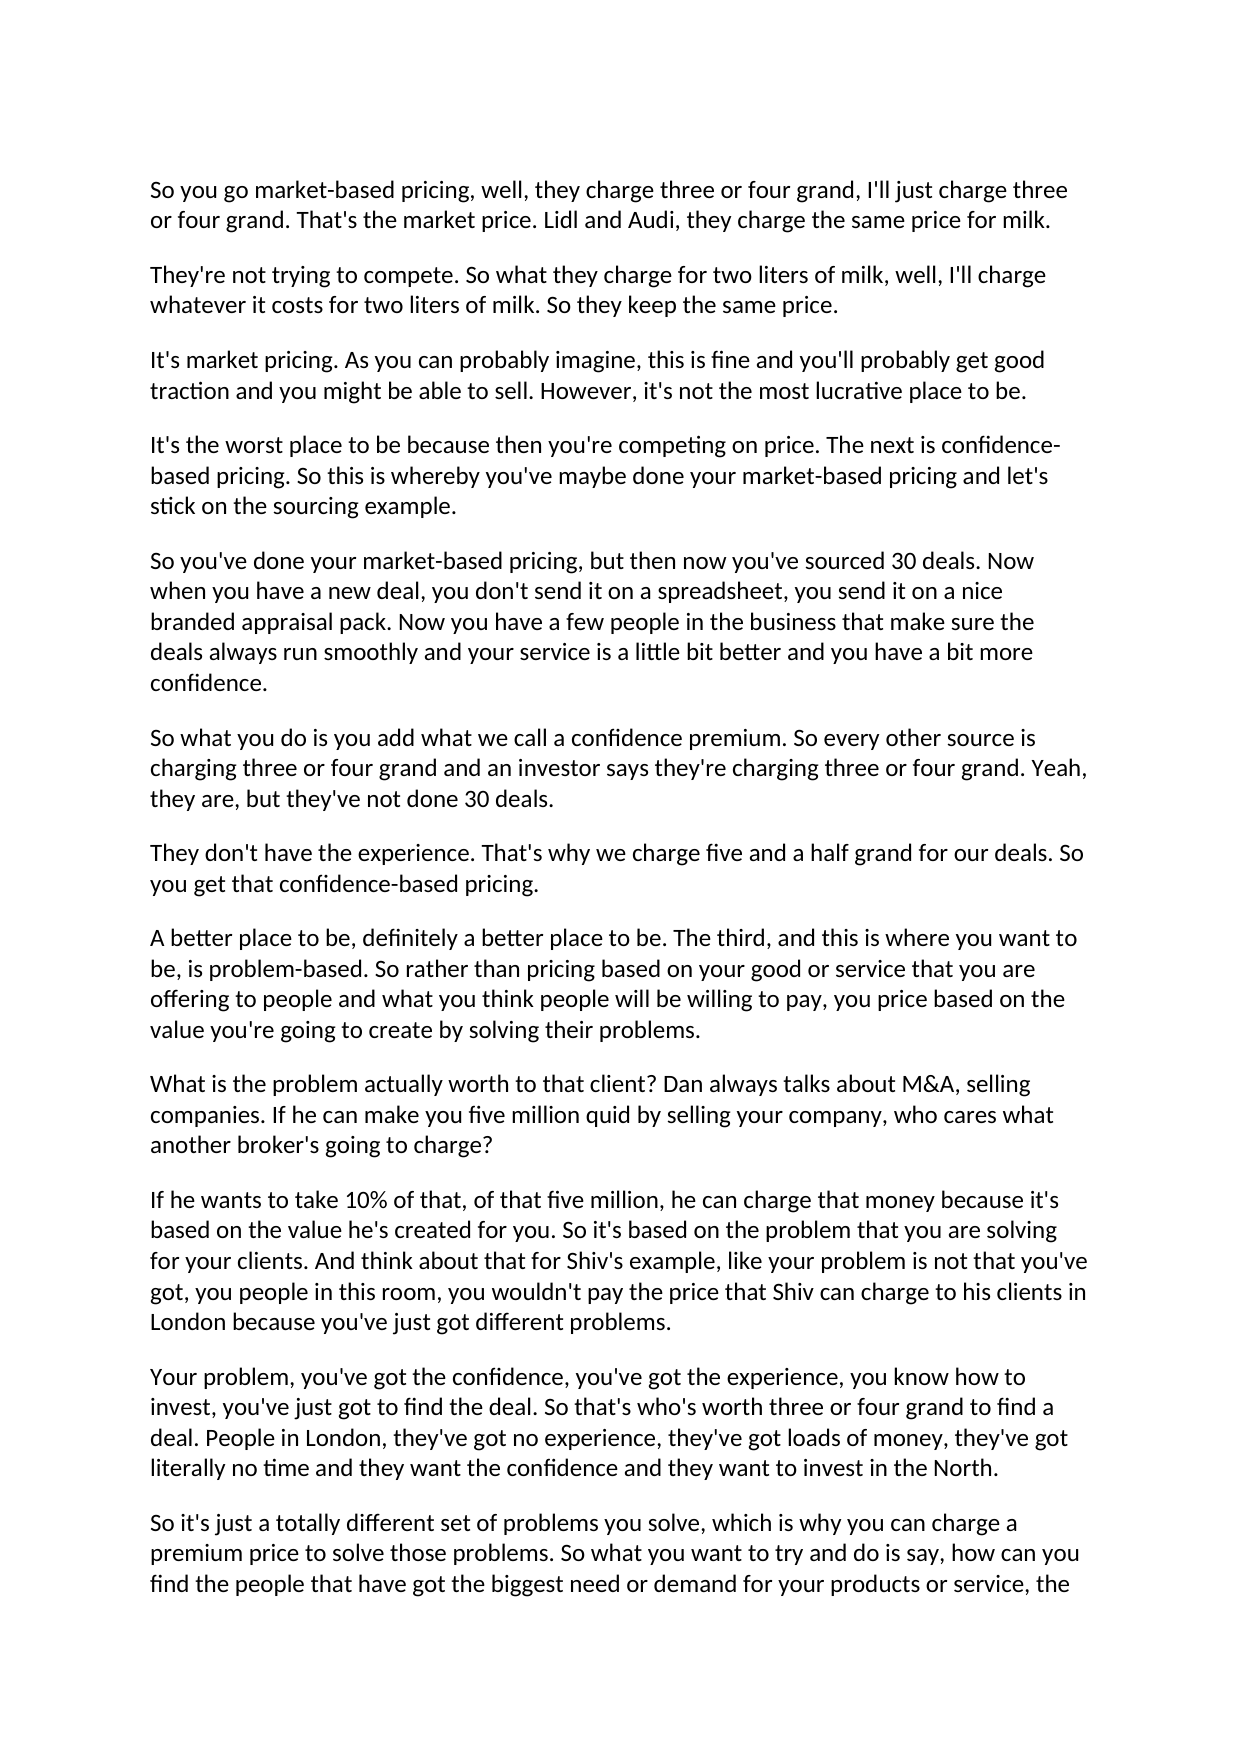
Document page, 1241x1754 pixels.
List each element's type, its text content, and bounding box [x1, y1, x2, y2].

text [150, 1507, 1090, 1598]
text If he wants to take 10% of that, of that five million, he can charge that money because it's based on the value he's created for you. So it's based on the problem that you are solving for your clients. And think about that for Shiv's example, like your problem is not that you've got, you people in this room, you wouldn't pay the price that Shiv can charge to his clients in London because you've just got different problems. [150, 1184, 1090, 1337]
text So you've done your market-based pricing, but then now you've sourced 30 deals. Now when you have a new deal, you don't send it on a spreadsheet, you send it on a nice branded appraisal pack. Now you have a few people in the business that make sure the deals always run smoothly and your service is a little bit better and you have a bit more confidence. [150, 545, 1090, 698]
text So you go market-based pricing, well, they charge three or four grand, I'll just charge three or four grand. That's the market price. Lidl and Audi, they charge the same price for milk. [150, 174, 1090, 235]
text A better place to be, definitely a better place to be. The third, and this is where you want to be, is problem-based. So rather than pricing based on your good or service that you are offering to people and what you think people will be willing to pay, you price based on the value you're going to create by solving their problems. [150, 922, 1090, 1044]
text What is the problem actually worth to that client? Dan always talks about M&A, selling companies. If he can make you five million quid by selling your company, who cares what another broker's going to charge? [150, 1068, 1090, 1160]
text So what you do is you add what we call a confidence premium. So every other source is charging three or four grand and an investor says they're charging three or four grand. Yeah, they are, but they've not done 30 deals. [150, 722, 1090, 813]
text Your problem, you've got the confidence, you've got the experience, you know how to invest, you've just got to find the deal. So that's who's worth three or four grand to find a deal. People in London, they've got no experience, they've got loads of money, they've got literally no time and they want the confidence and they want to invest in the North. [150, 1361, 1090, 1483]
text It's market pricing. As you can probably imagine, this is fine and you'll probably get good traction and you might be able to sell. However, it's not the most lucrative place to be. [150, 344, 1090, 405]
text They're not trying to compete. So what they charge for two liters of milk, well, I'll charge whatever it costs for two liters of milk. So they keep the same price. [150, 259, 1090, 320]
text It's the worst place to be because then you're competing on price. The next is confidence-based pricing. So this is whereby you've maybe done your market-based pricing and let's stick on the sourcing example. [150, 429, 1090, 521]
text They don't have the experience. That's why we charge five and a half grand for our deals. So you get that confidence-based pricing. [150, 837, 1090, 898]
